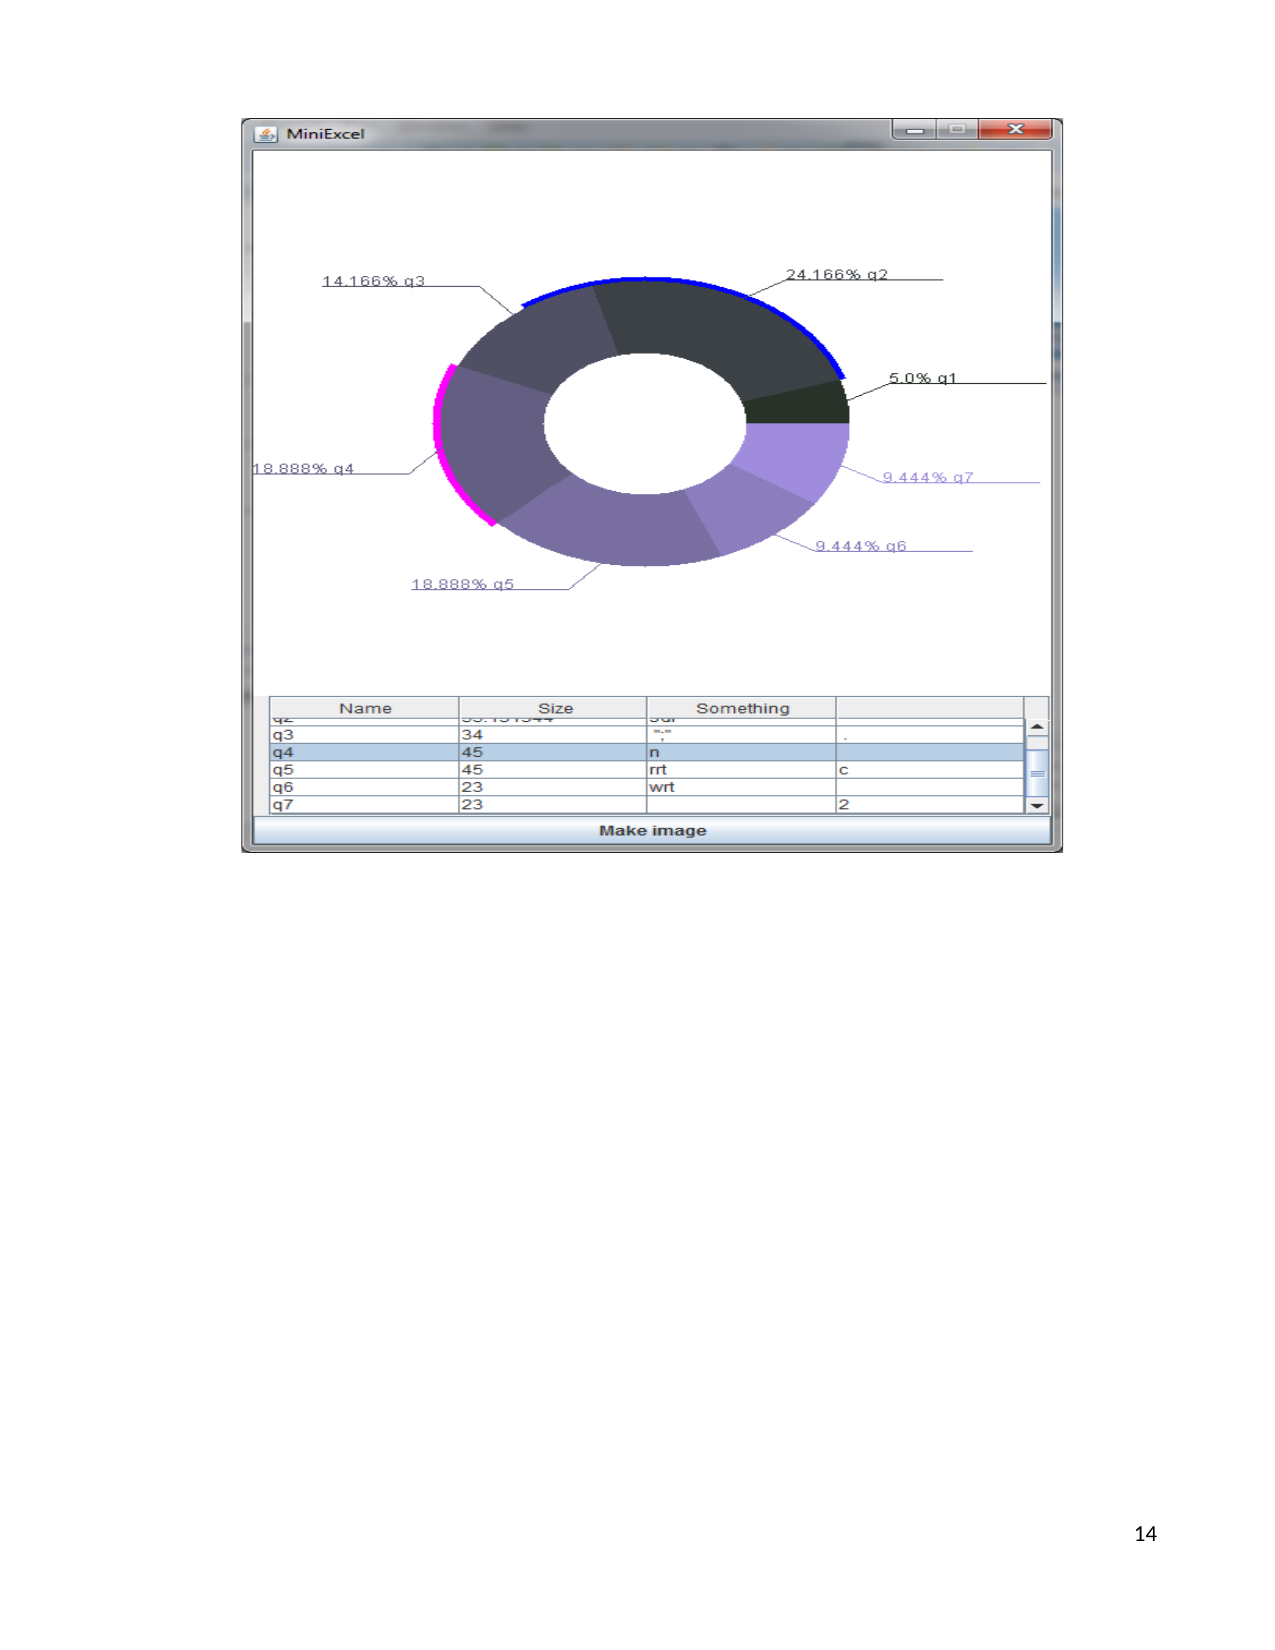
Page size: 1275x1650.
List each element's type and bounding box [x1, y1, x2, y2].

picture [241, 118, 1064, 853]
